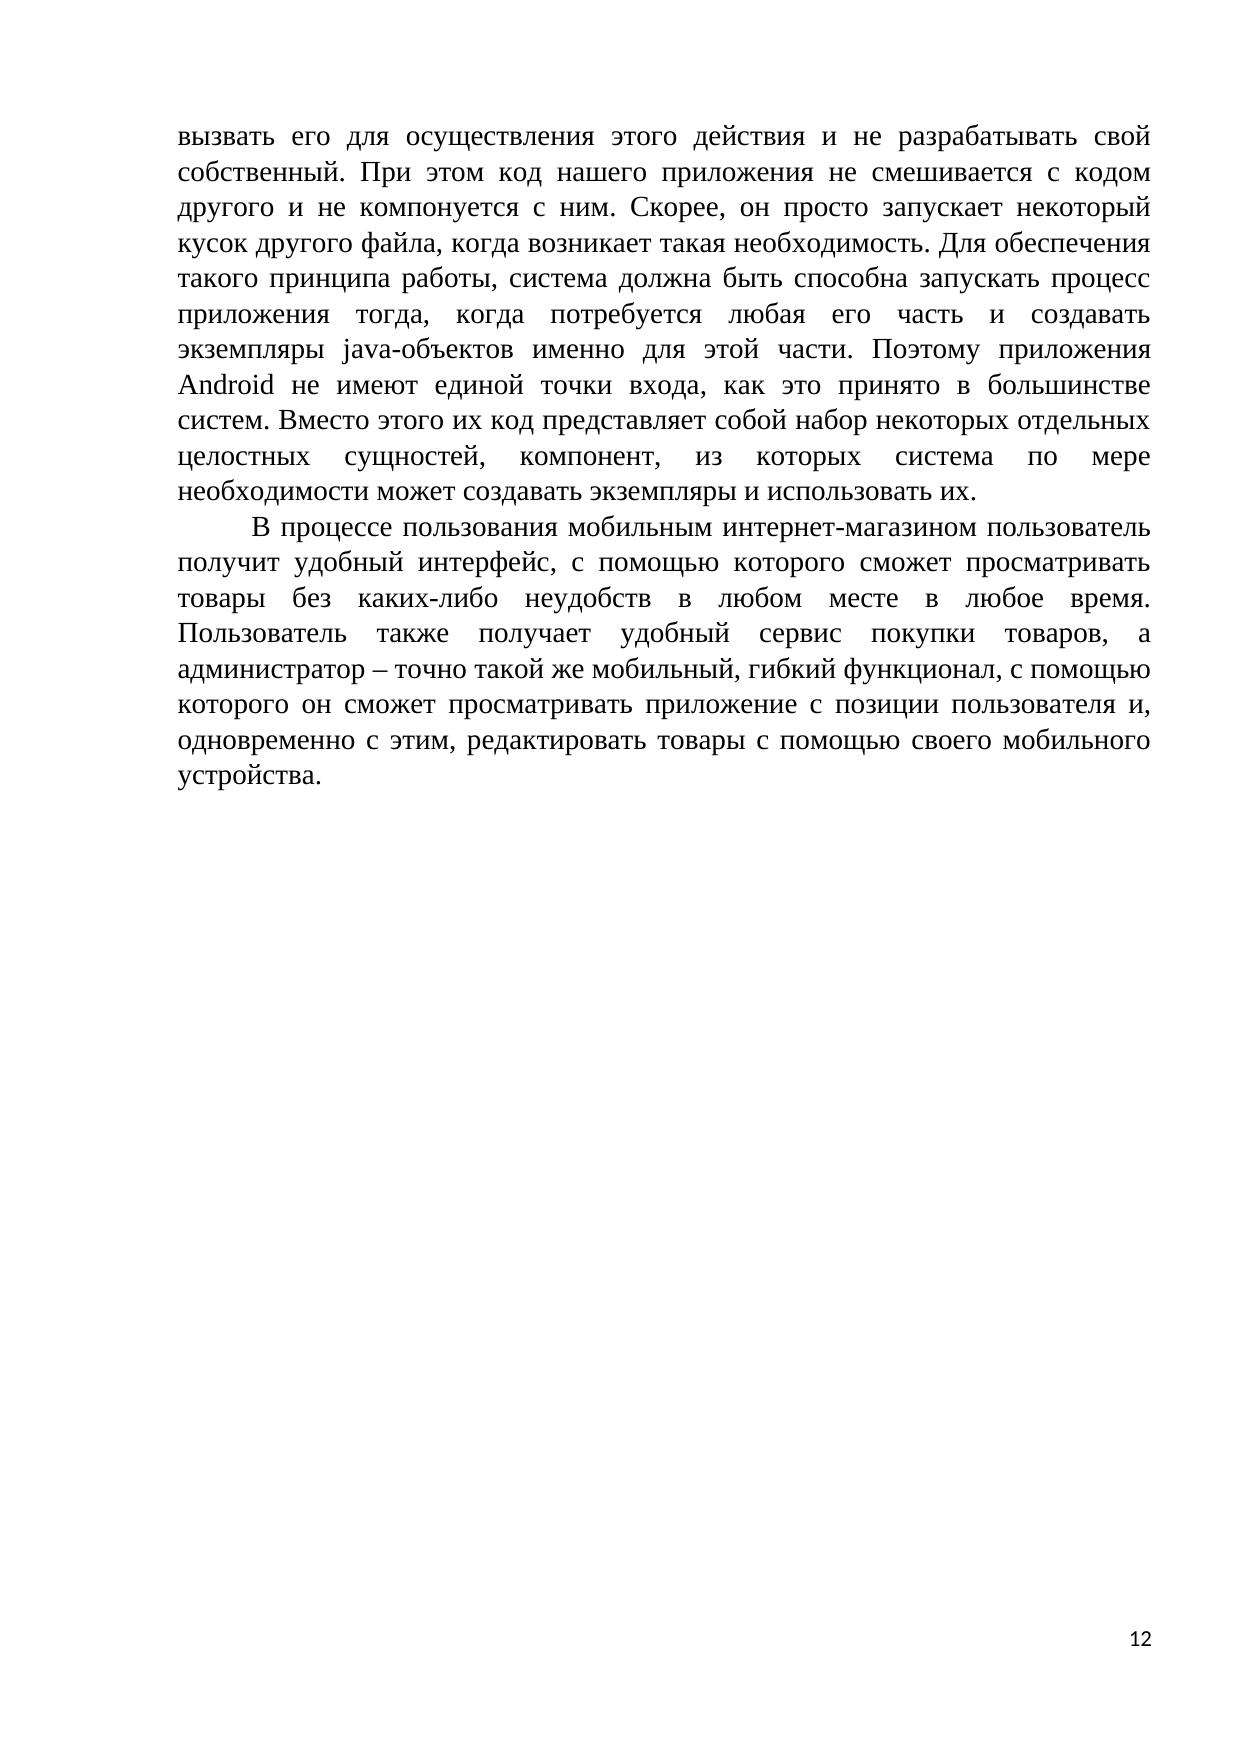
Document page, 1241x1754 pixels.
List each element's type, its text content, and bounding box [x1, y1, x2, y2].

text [177, 118, 1152, 507]
text В процессе пользования мобильным интернет-магазином пользователь получит удобный интерфейс, с помощью которого сможет просматривать товары без каких-либо неудобств в любом месте в любое время. Пользователь также получает удобный сервис покупки товаров, а администратор – точно такой же мобильный, гибкий функционал, с помощью которого он сможет просматривать приложение с позиции пользователя и, одновременно с этим, редактировать товары с помощью своего мобильного устройства. [177, 509, 1152, 791]
